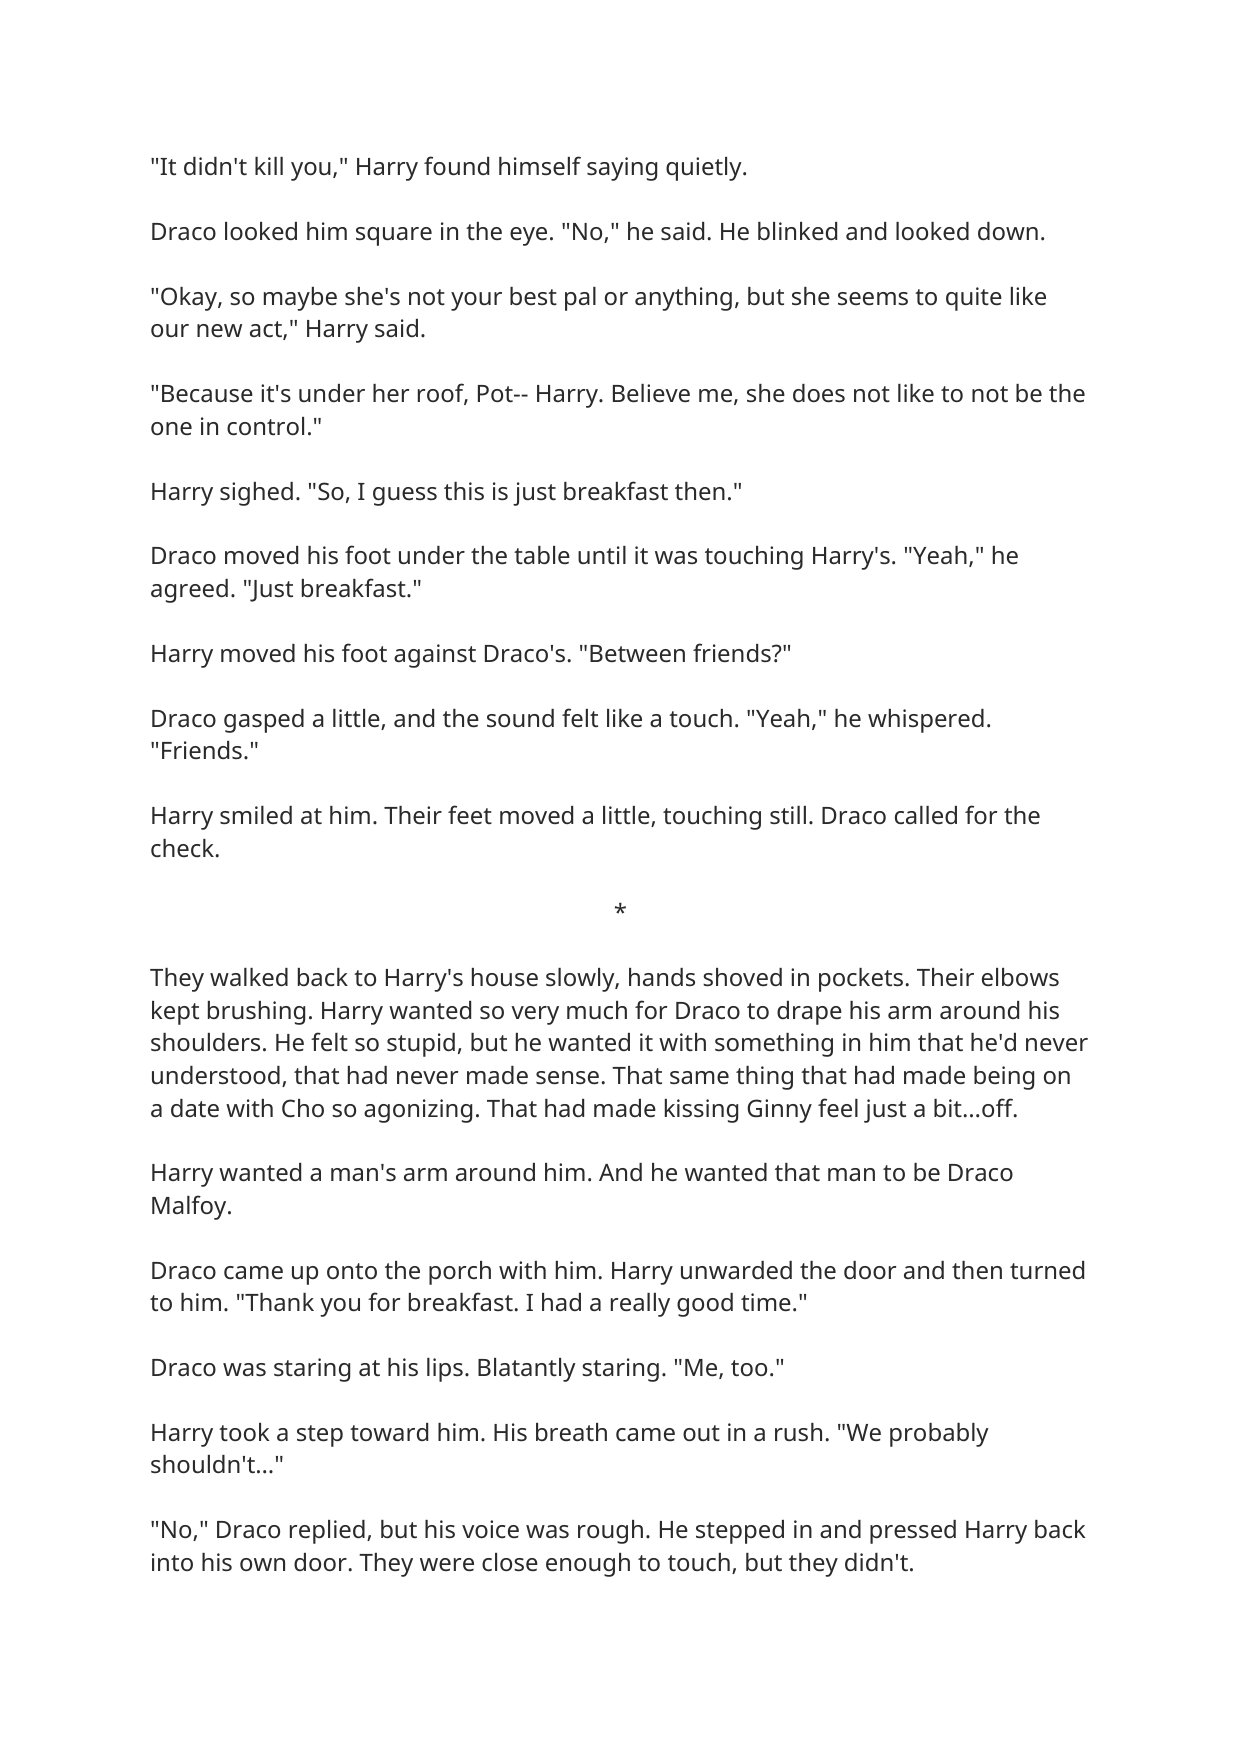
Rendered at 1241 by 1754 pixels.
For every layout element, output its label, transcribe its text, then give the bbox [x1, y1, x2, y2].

text * [150, 896, 1090, 929]
text Draco looked him square in the eye. "No," he said. He blinked and looked down. [150, 215, 1090, 247]
text "Okay, so maybe she's not your best pal or anything, but she seems to quite like our new act," Harry said. [150, 279, 1090, 345]
text Harry smiled at him. Their feet moved a little, touching still. Draco called for the check. [150, 799, 1090, 864]
text Harry wanted a man's arm around him. And he wanted that man to be Draco Malfoy. [150, 1156, 1090, 1221]
text Draco was staring at his lips. Blatantly staring. "Me, too." [150, 1351, 1090, 1383]
text Harry sighed. "So, I guess this is just breakfast then." [150, 474, 1090, 507]
text They walked back to Harry's house slowly, hands shoved in pockets. Their elbows kept brushing. Harry wanted so very much for Draco to drape his arm around his shoulders. He felt so stupid, but he wanted it with something in him that he'd never understood, that had never made sense. That same thing that had made being on a date with Cho so agonizing. That had made kissing Ginny feel just a bit…off. [150, 961, 1090, 1124]
text Draco gasped a little, and the sound felt like a touch. "Yeah," he whispered. "Friends." [150, 701, 1090, 767]
text "Because it's under her roof, Pot-- Harry. Believe me, she does not like to not be the one in control." [150, 377, 1090, 442]
text Harry took a step toward him. His breath came out in a rush. "We probably shouldn't…" [150, 1416, 1090, 1481]
text "No," Draco replied, but his voice was rough. He stepped in and pressed Harry back into his own door. They were close enough to touch, but they didn't. [150, 1513, 1090, 1578]
text Draco came up onto the porch with him. Harry unwarded the door and then turned to him. "Thank you for breakfast. I had a really good time." [150, 1253, 1090, 1319]
text "It didn't kill you," Harry found himself saying quietly. [150, 150, 1090, 183]
text Harry moved his foot against Draco's. "Between friends?" [150, 637, 1090, 669]
text Draco moved his foot under the table until it was touching Harry's. "Yeah," he agreed. "Just breakfast." [150, 539, 1090, 604]
